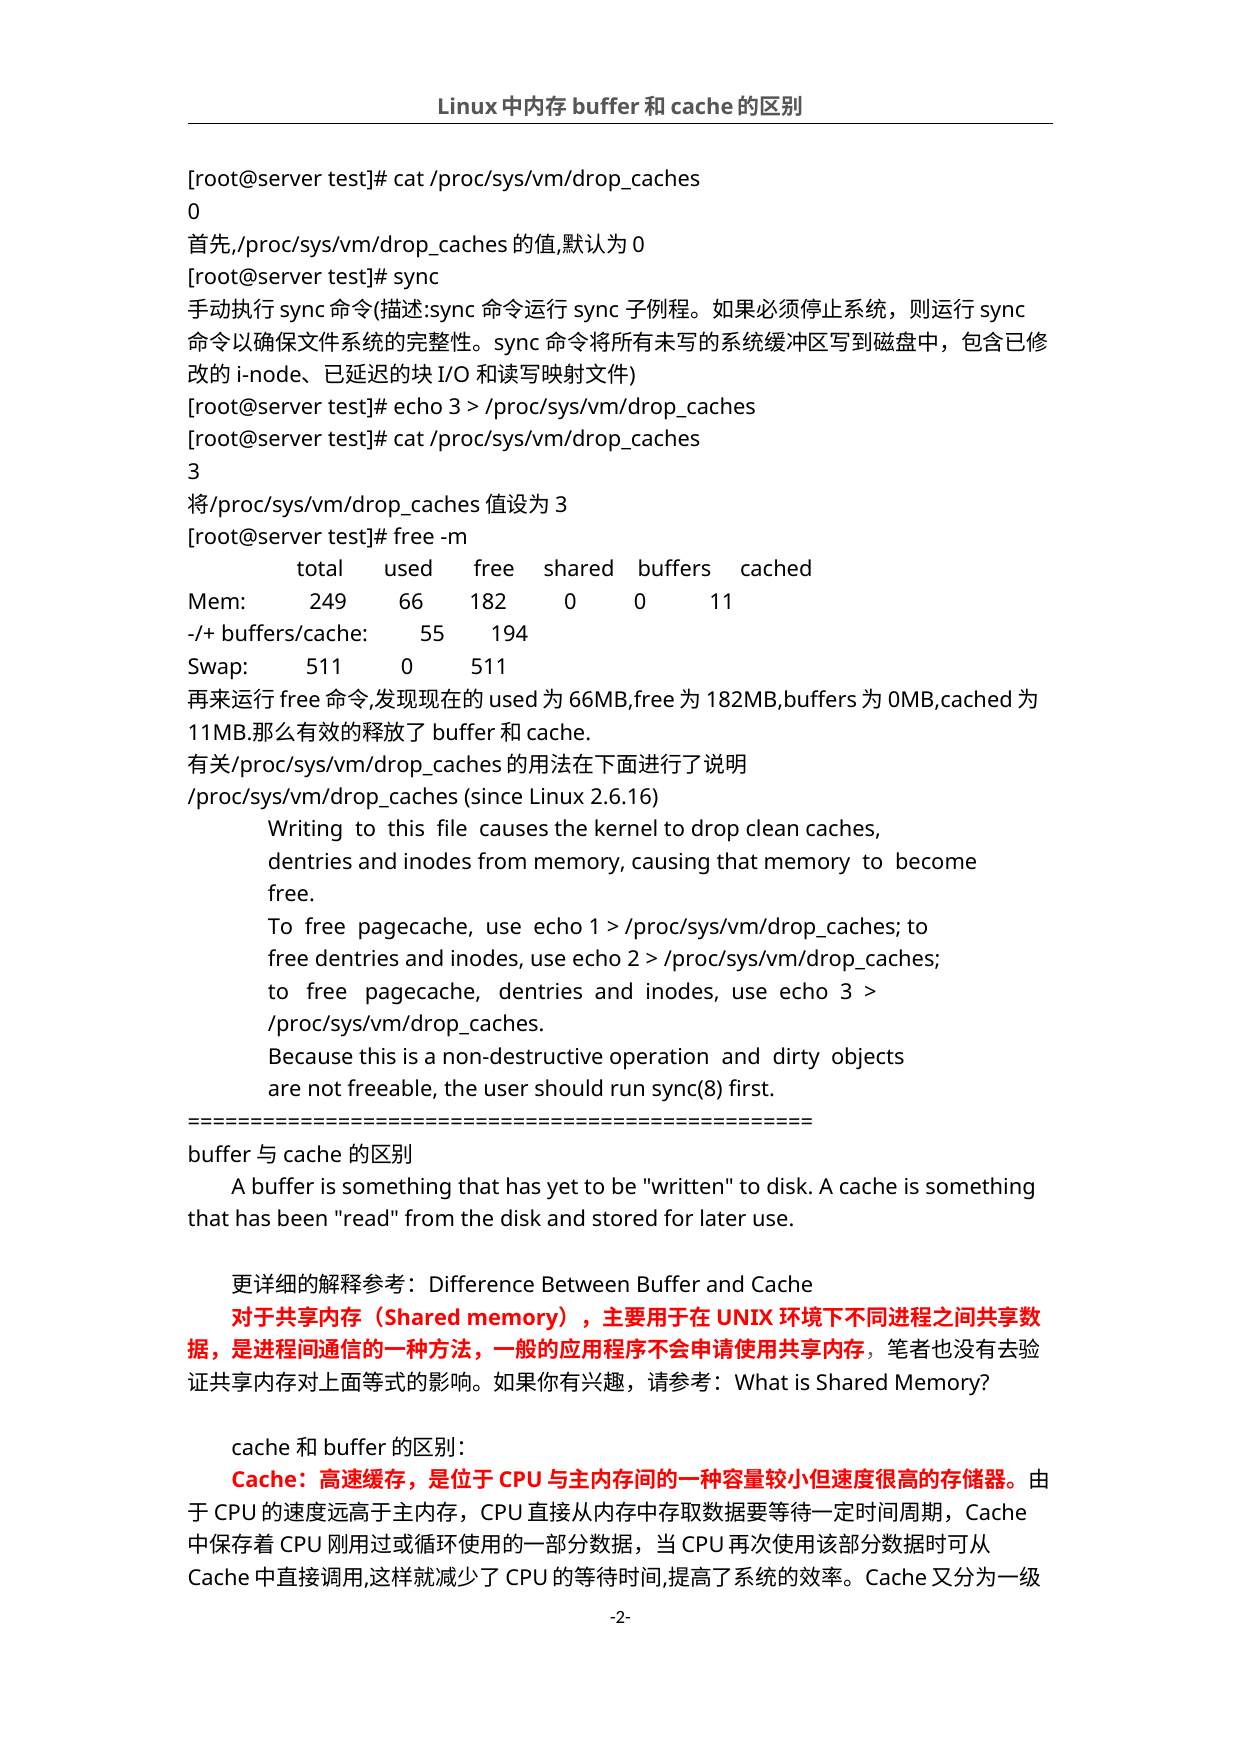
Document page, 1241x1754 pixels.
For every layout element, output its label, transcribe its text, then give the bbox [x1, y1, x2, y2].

text 再来运行free命令,发现现在的used为66MB,free为182MB,buffers为0MB,cached为11MB.那么有效的释放了buffer和cache. [187, 682, 1053, 747]
text [root@server test]# echo 3 > /proc/sys/vm/drop_caches [root@server test]# cat /proc/sys/vm/drop_caches 3 [187, 389, 1053, 487]
text 将/proc/sys/vm/drop_caches值设为3 [187, 487, 1053, 519]
text [root@server test]# free -m total used free shared buffers cached Mem: 249 66 182 0 0 11 -/+ buffers/cache: 55 194 Swap: 511 0 511 [187, 519, 1053, 682]
text 对于共享内存（Shared memory），主要用于在UNIX 环境下不同进程之间共享数据，是进程间通信的一种方法，一般的应用程序不会申请使用共享内存，笔者也没有去验证共享内存对上面等式的影响。如果你有兴趣，请参考：What is Shared Memory? [187, 1299, 1053, 1397]
text /proc/sys/vm/drop_caches (since Linux 2.6.16) Writing to this file causes the kernel to drop clean caches, dentries and inodes from memory, causing that memory to become free. [187, 779, 1053, 909]
text A buffer is something that has yet to be "written" to disk. A cache is something that has been "read" from the disk and stored for later use. [187, 1169, 1053, 1234]
text Because this is a non-destructive operation and dirty objects are not freeable, the user should run sync(8) first. [187, 1039, 1053, 1104]
text [root@server test]# sync [187, 259, 1053, 292]
text buffer 与cache 的区别 [187, 1137, 1053, 1169]
text 更详细的解释参考：Difference Between Buffer and Cache [187, 1267, 1053, 1299]
text [root@server test]# cat /proc/sys/vm/drop_caches 0 首先,/proc/sys/vm/drop_caches的值,默认为0 [187, 162, 1053, 259]
text To free pagecache, use echo 1 > /proc/sys/vm/drop_caches; to free dentries and inodes, use echo 2 > /proc/sys/vm/drop_caches; to free pagecache, dentries and inodes, use echo 3 > /proc/sys/vm/drop_caches. [187, 909, 1053, 1039]
text 有关/proc/sys/vm/drop_caches的用法在下面进行了说明 [187, 747, 1053, 779]
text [187, 1462, 1053, 1592]
text 手动执行sync命令(描述:sync 命令运行 sync 子例程。如果必须停止系统，则运行 sync 命令以确保文件系统的完整性。sync 命令将所有未写的系统缓冲区写到磁盘中，包含已修改的 i-node、已延迟的块 I/O 和读写映射文件) [187, 292, 1053, 389]
text cache 和 buffer的区别： [187, 1429, 1053, 1462]
text ================================================== [187, 1104, 1053, 1137]
